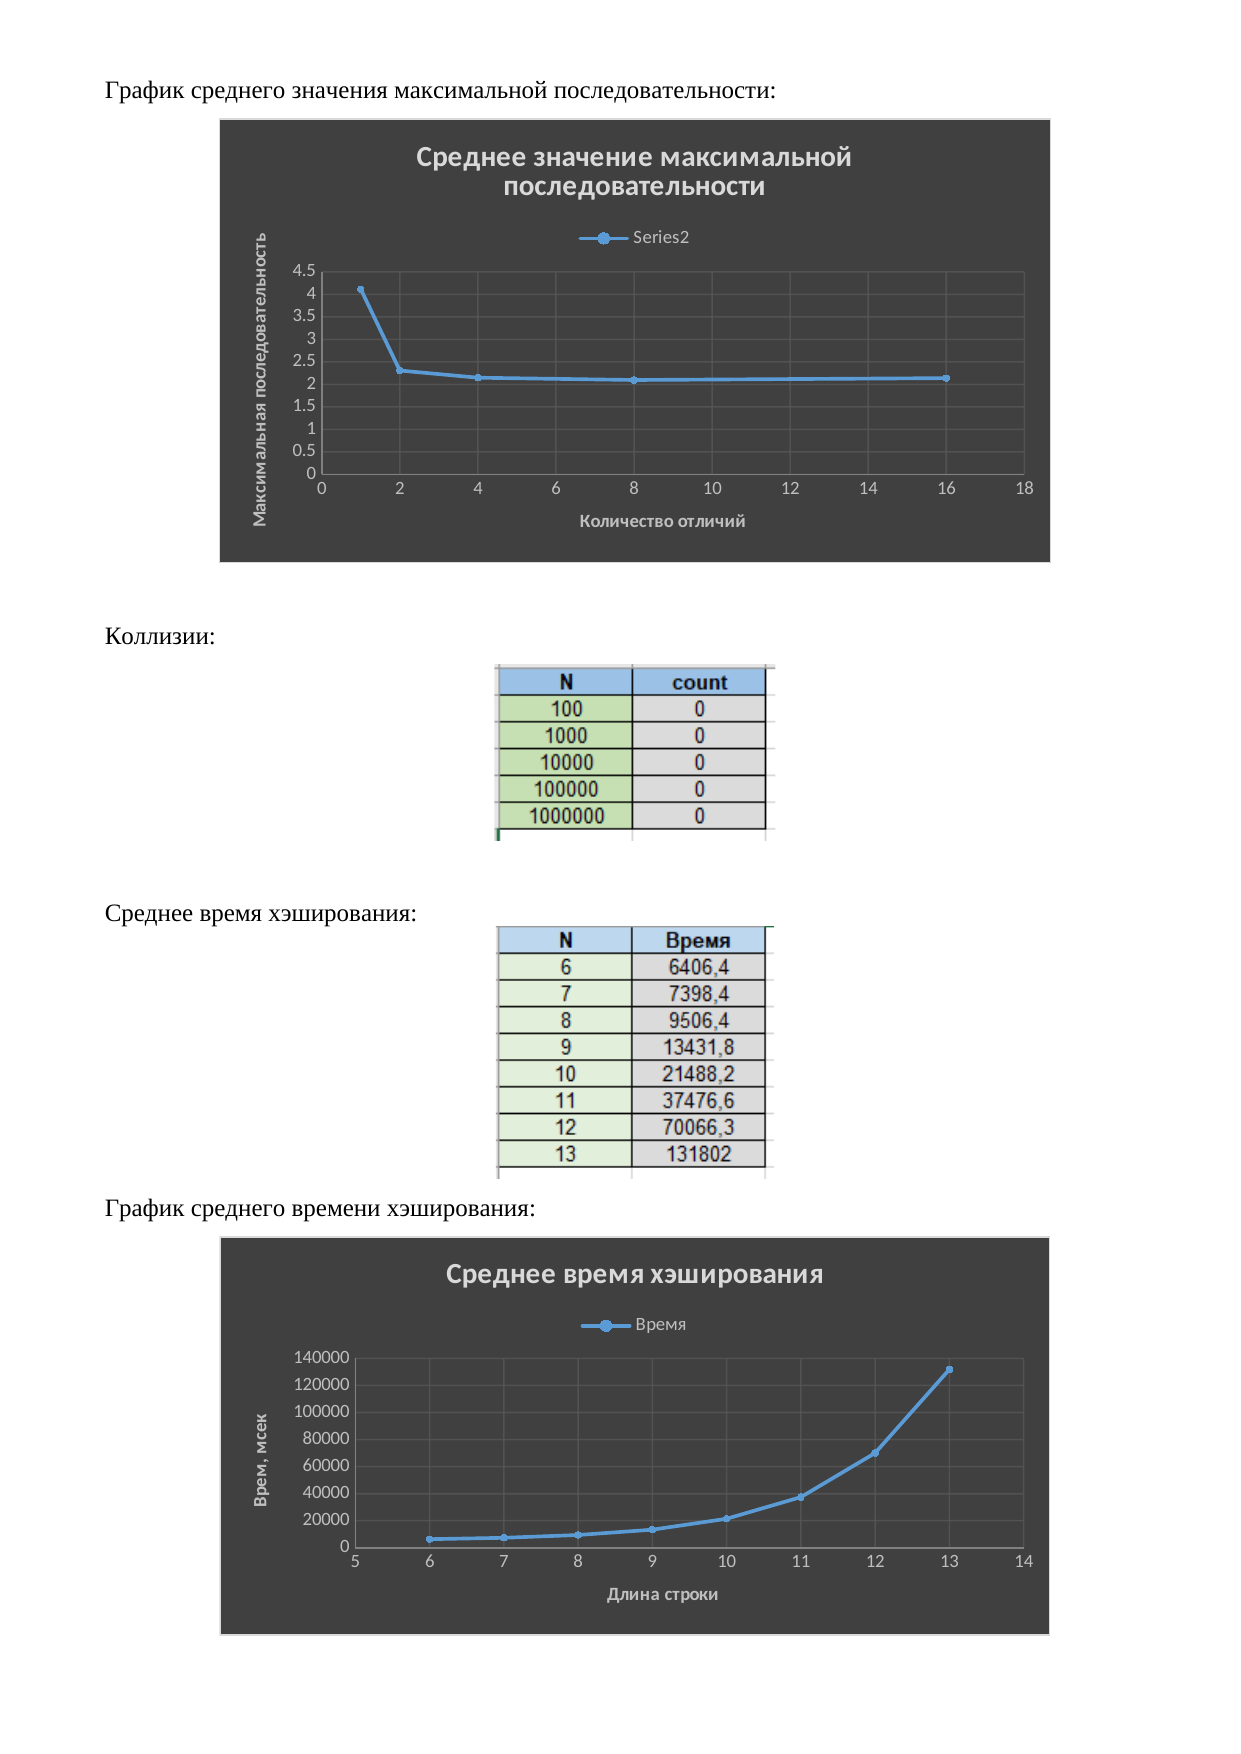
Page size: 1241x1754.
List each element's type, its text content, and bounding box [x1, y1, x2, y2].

picture [494, 664, 776, 841]
text График среднего значения максимальной последовательности: [75, 75, 1165, 104]
picture [495, 926, 774, 1179]
text Коллизии: [75, 621, 1165, 650]
text График среднего времени хэширования: [75, 1193, 1165, 1222]
text Среднее время хэширования: [75, 898, 1165, 927]
